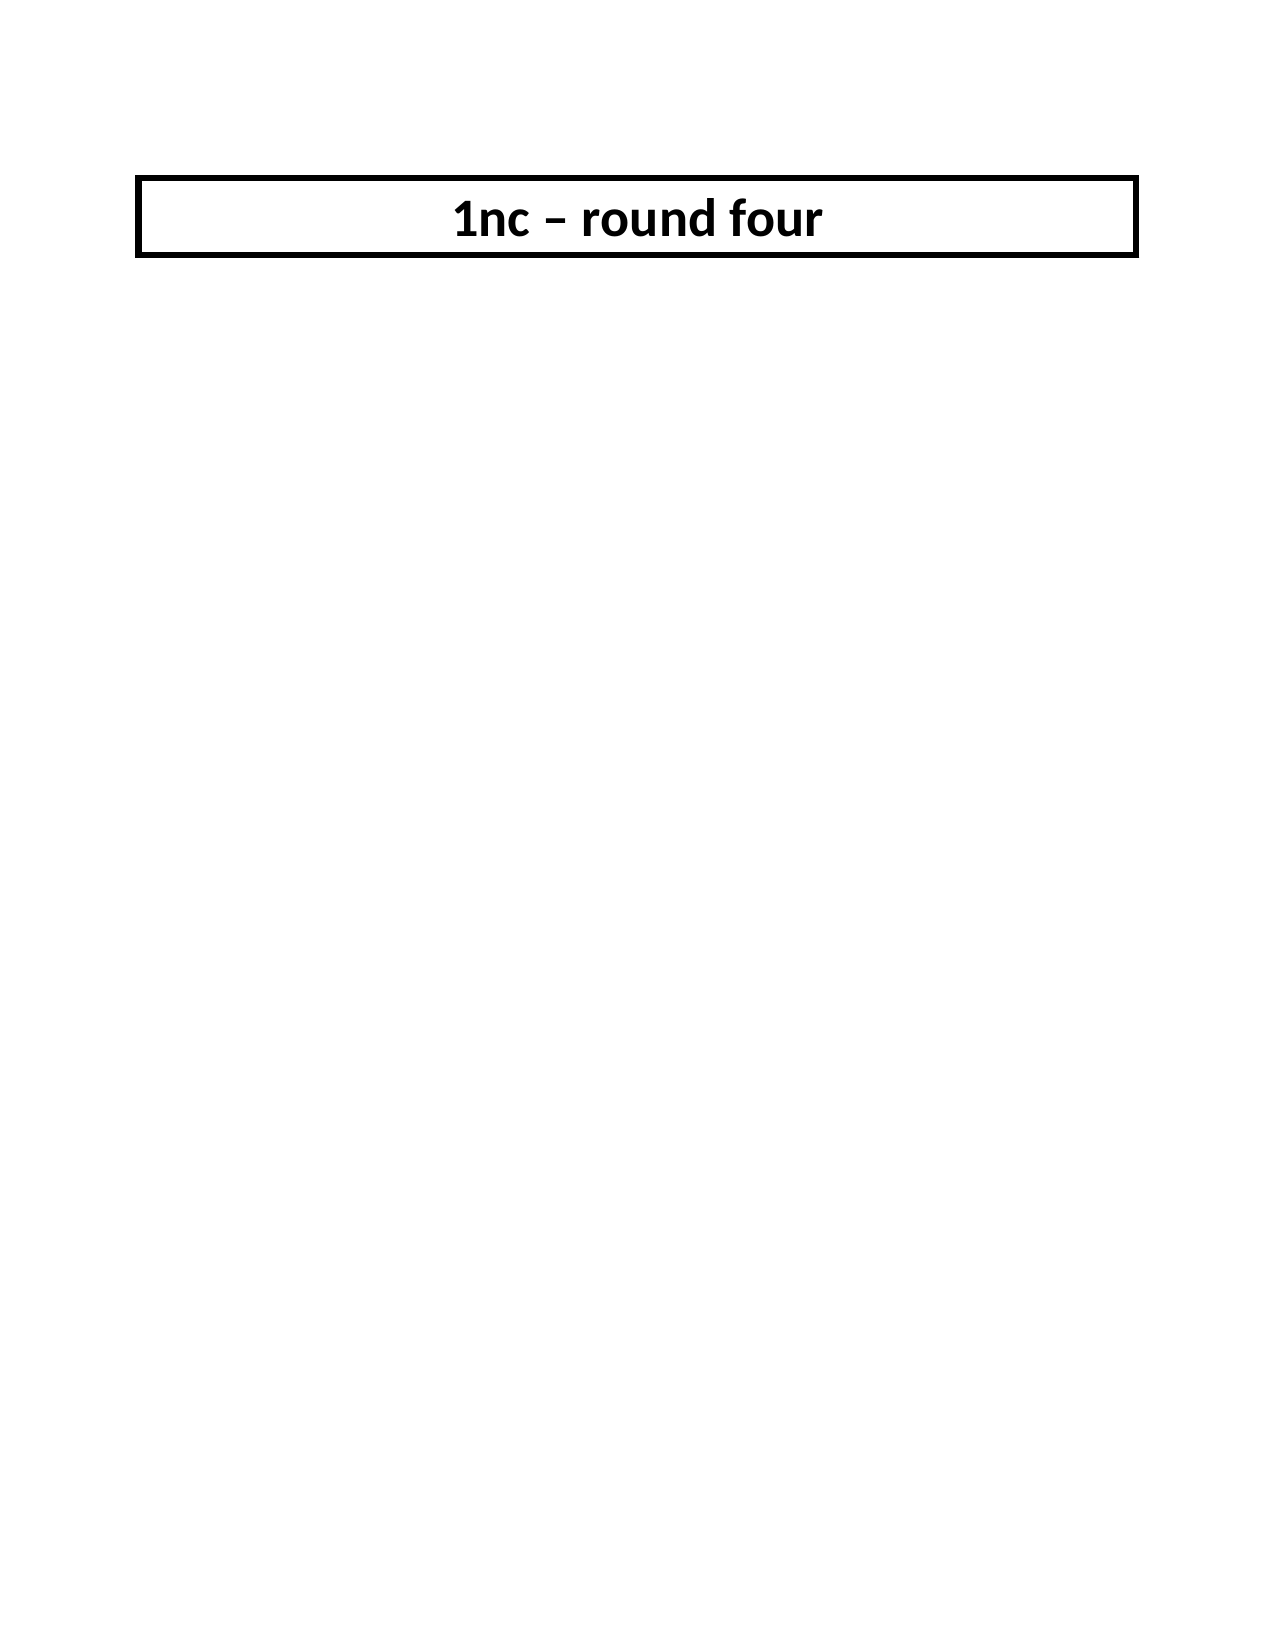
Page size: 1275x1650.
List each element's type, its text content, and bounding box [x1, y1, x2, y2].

subtitle 1nc – round four [142, 181, 1133, 252]
